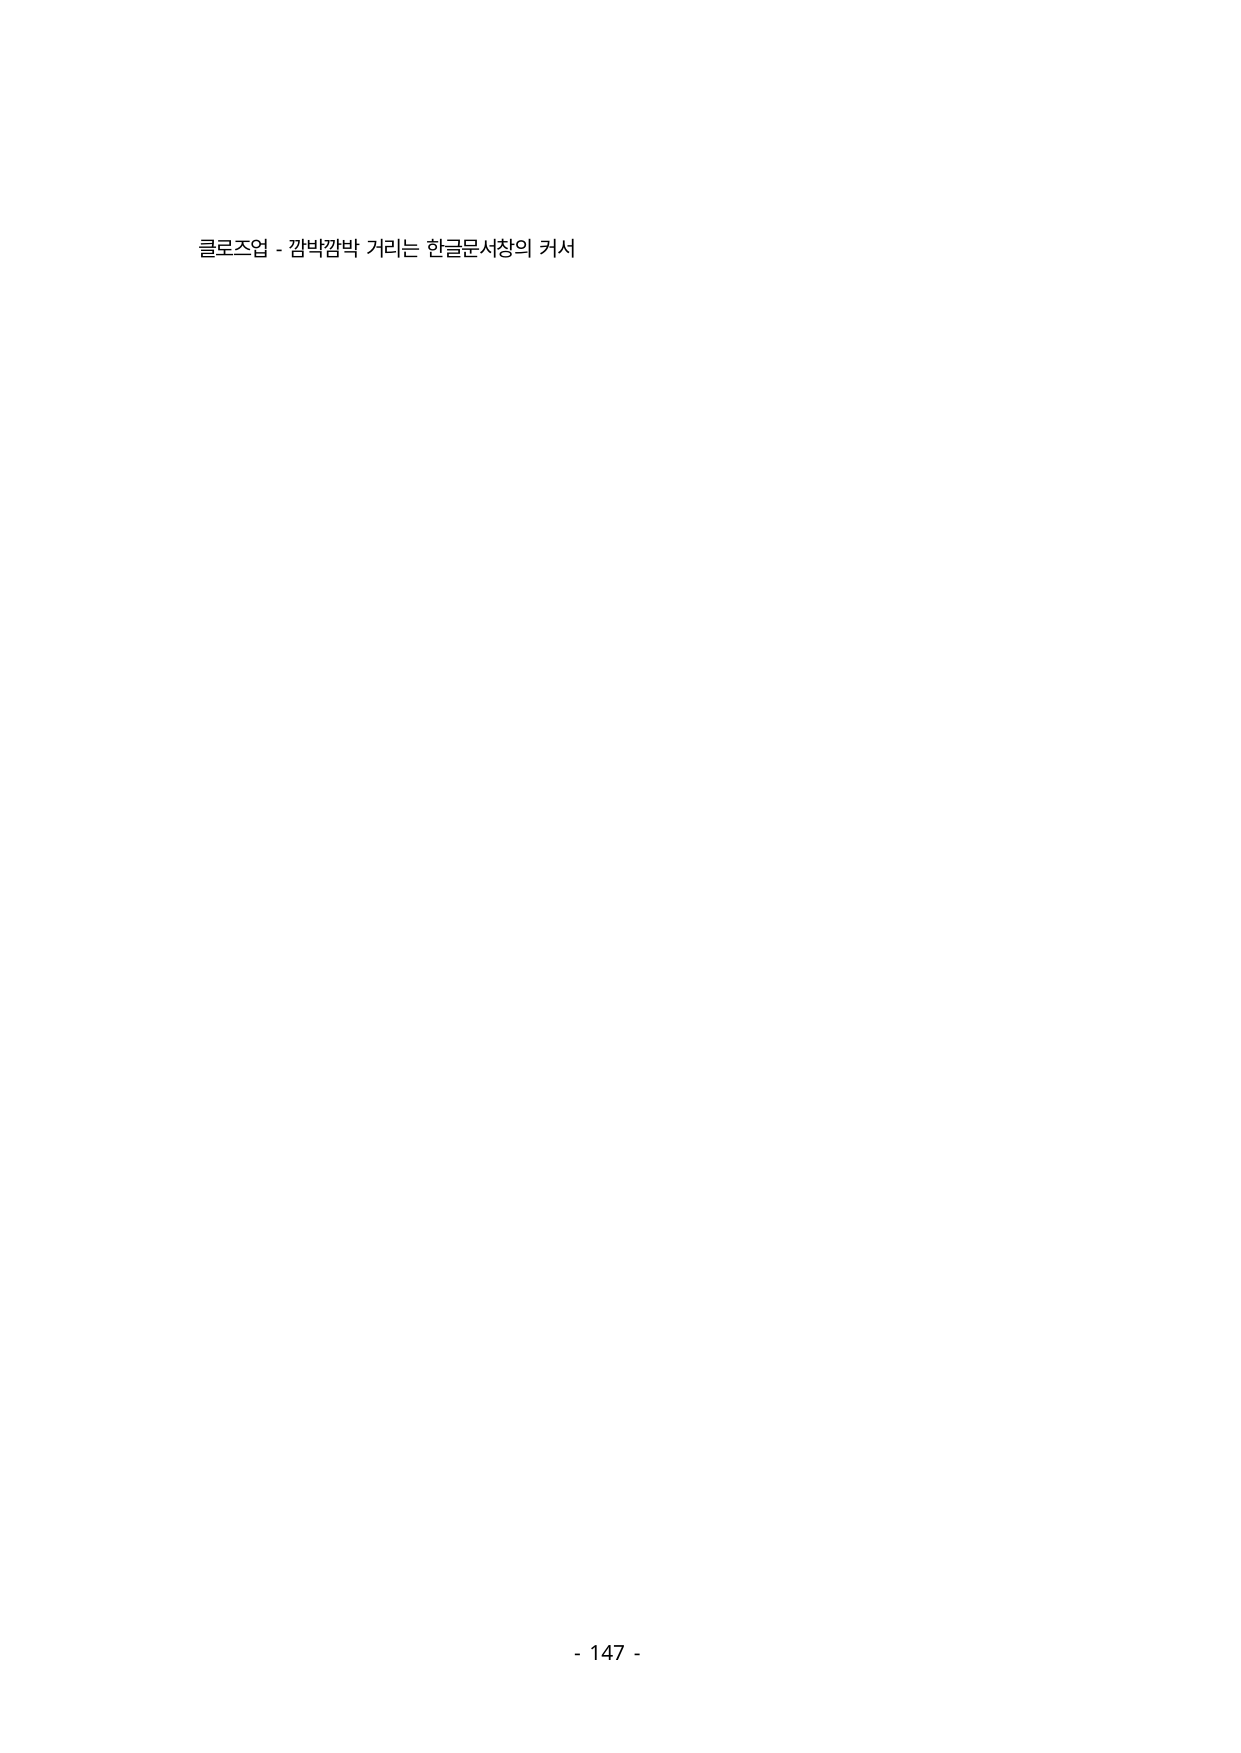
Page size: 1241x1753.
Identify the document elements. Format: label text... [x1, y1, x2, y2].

text 클로즈업 - 깜박깜박 거리는 한글문서창의 커서 [198, 232, 1065, 262]
